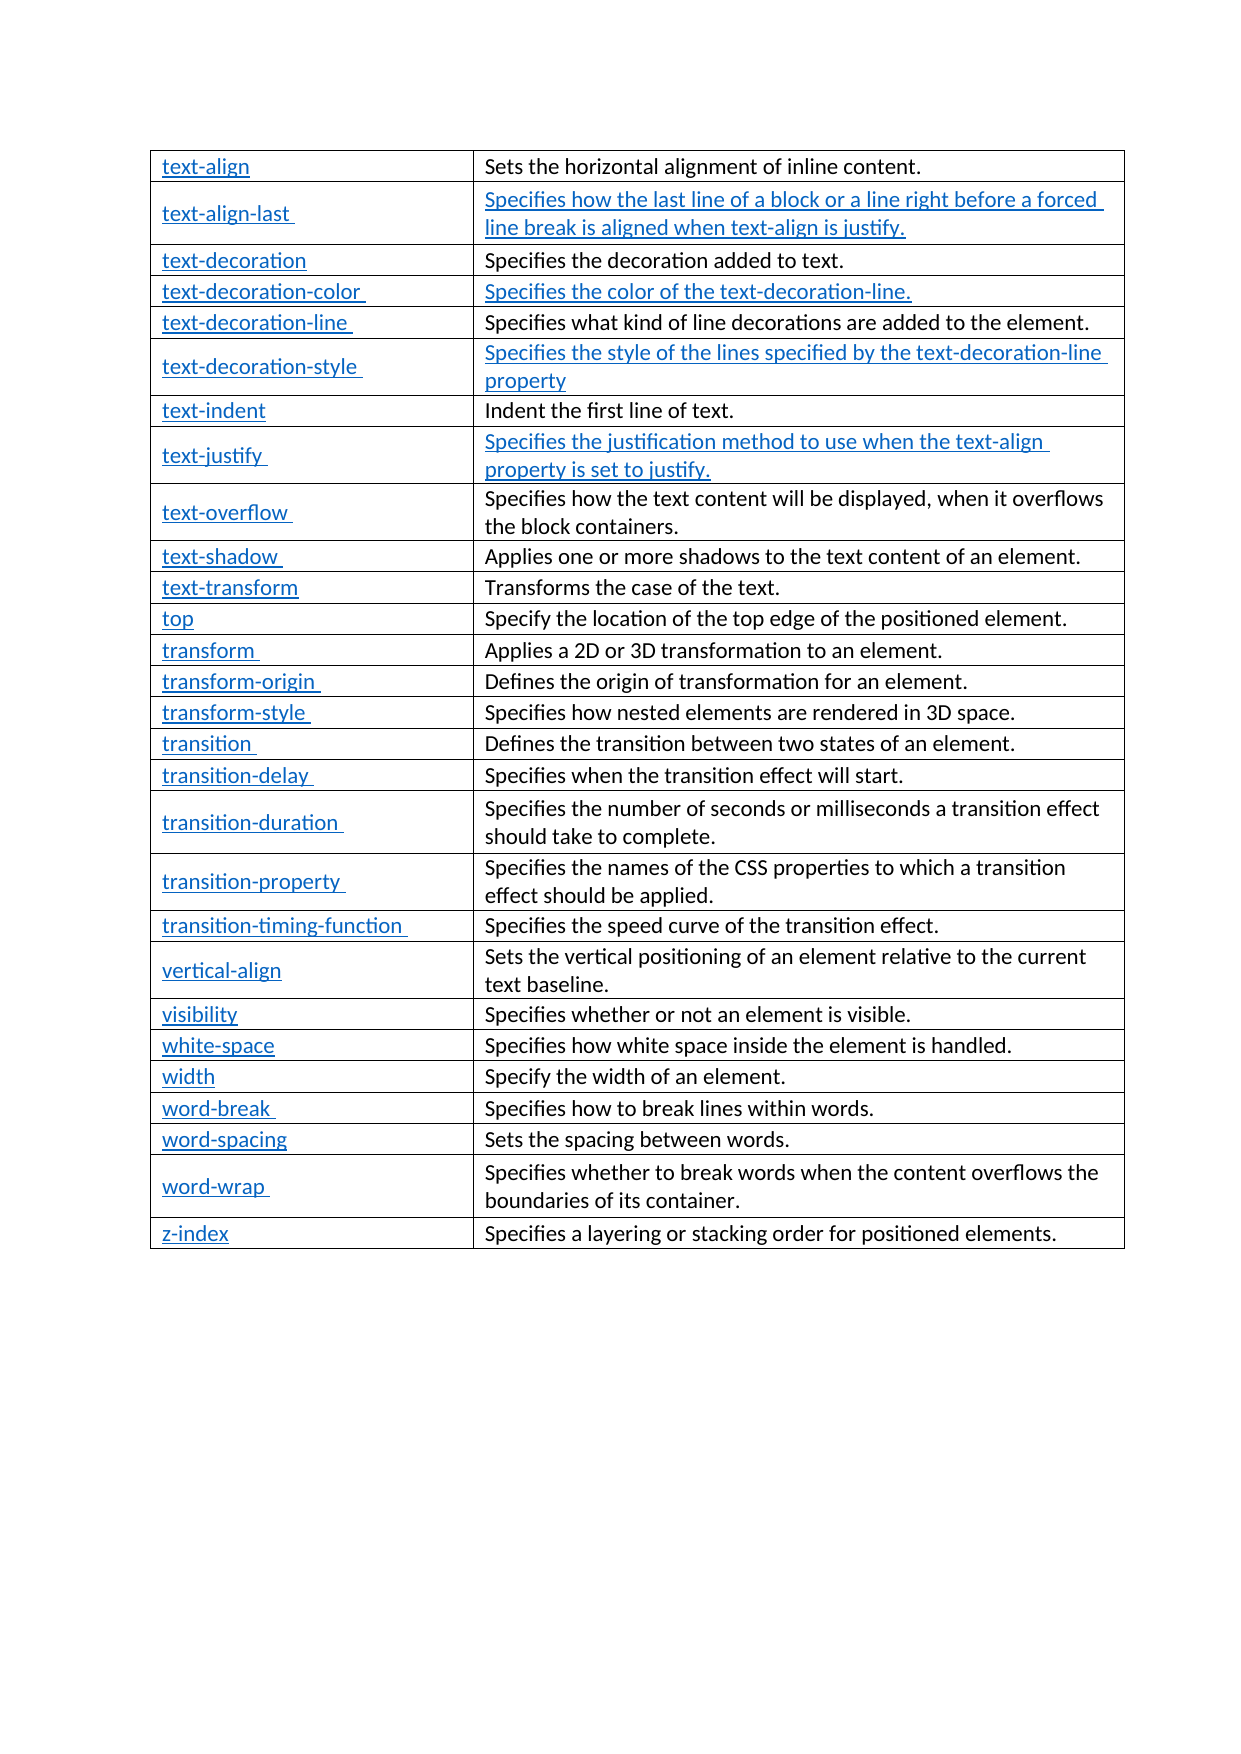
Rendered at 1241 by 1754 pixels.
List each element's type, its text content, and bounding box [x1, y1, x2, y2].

table_cell Sets the spacing between words. [474, 1124, 1124, 1154]
table_cell text-decoration-color [151, 276, 473, 306]
table_cell Sets the vertical positioning of an element relative to the current text baseline. [474, 942, 1124, 998]
table_cell Specify the location of the top edge of the positioned element. [474, 604, 1124, 634]
table_cell text-overflow [151, 484, 473, 540]
table_cell Specifies how the last line of a block or a line right before a forced line break is aligned when text-align is justify. [474, 182, 1124, 244]
table_cell Specifies the justification method to use when the text-align property is set to justify. [474, 427, 1124, 483]
table_cell Specifies the names of the CSS properties to which a transition effect should be applied. [474, 854, 1124, 909]
table_cell Indent the first line of text. [474, 396, 1124, 426]
table_cell transition-delay [151, 760, 473, 790]
table_cell text-shadow [151, 541, 473, 571]
table_cell text-align-last [151, 182, 473, 244]
table_cell Specifies the number of seconds or milliseconds a transition effect should take to complete. [474, 791, 1124, 852]
table_cell Applies one or more shadows to the text content of an element. [474, 541, 1124, 571]
table_cell Transforms the case of the text. [474, 572, 1124, 602]
table_cell word-break [151, 1093, 473, 1123]
table_cell Specifies whether to break words when the content overflows the boundaries of its container. [474, 1155, 1124, 1217]
table_cell word-spacing [151, 1124, 473, 1154]
table_cell transform-style [151, 697, 473, 727]
table_cell width [151, 1061, 473, 1092]
table_cell transform [151, 635, 473, 665]
table_cell transform-origin [151, 666, 473, 696]
table_cell top [151, 604, 473, 634]
table_cell z-index [151, 1218, 473, 1248]
table_cell Sets the horizontal alignment of inline content. [474, 151, 1124, 181]
table_cell Specifies the decoration added to text. [474, 245, 1124, 275]
table_cell text-transform [151, 572, 473, 602]
table_cell Defines the transition between two states of an element. [474, 729, 1124, 759]
table_cell Specifies how to break lines within words. [474, 1093, 1124, 1123]
table_cell white-space [151, 1030, 473, 1060]
table_cell Specify the width of an element. [474, 1061, 1124, 1092]
table_cell visibility [151, 999, 473, 1029]
table_cell Applies a 2D or 3D transformation to an element. [474, 635, 1124, 665]
table_cell Specifies whether or not an element is visible. [474, 999, 1124, 1029]
table_cell transition-timing-function [151, 911, 473, 941]
table_cell Specifies a layering or stacking order for positioned elements. [474, 1218, 1124, 1248]
table_cell transition-property [151, 854, 473, 909]
table_cell Specifies the style of the lines specified by the text-decoration-line property [474, 339, 1124, 394]
table_cell text-decoration [151, 245, 473, 275]
table_cell Specifies the speed curve of the transition effect. [474, 911, 1124, 941]
table_cell Specifies when the transition effect will start. [474, 760, 1124, 790]
table_cell word-wrap [151, 1155, 473, 1217]
table_cell vertical-align [151, 942, 473, 998]
table_cell Specifies what kind of line decorations are added to the element. [474, 307, 1124, 337]
table_cell Specifies the color of the text-decoration-line. [474, 276, 1124, 306]
table_cell Specifies how nested elements are rendered in 3D space. [474, 697, 1124, 727]
table_cell Specifies how the text content will be displayed, when it overflows the block containers. [474, 484, 1124, 540]
table_cell Defines the origin of transformation for an element. [474, 666, 1124, 696]
table_cell text-decoration-line [151, 307, 473, 337]
table_cell text-align [151, 151, 473, 181]
table_cell transition-duration [151, 791, 473, 852]
table_cell Specifies how white space inside the element is handled. [474, 1030, 1124, 1060]
table_cell transition [151, 729, 473, 759]
table_cell text-decoration-style [151, 339, 473, 394]
table_cell text-justify [151, 427, 473, 483]
table_cell text-indent [151, 396, 473, 426]
